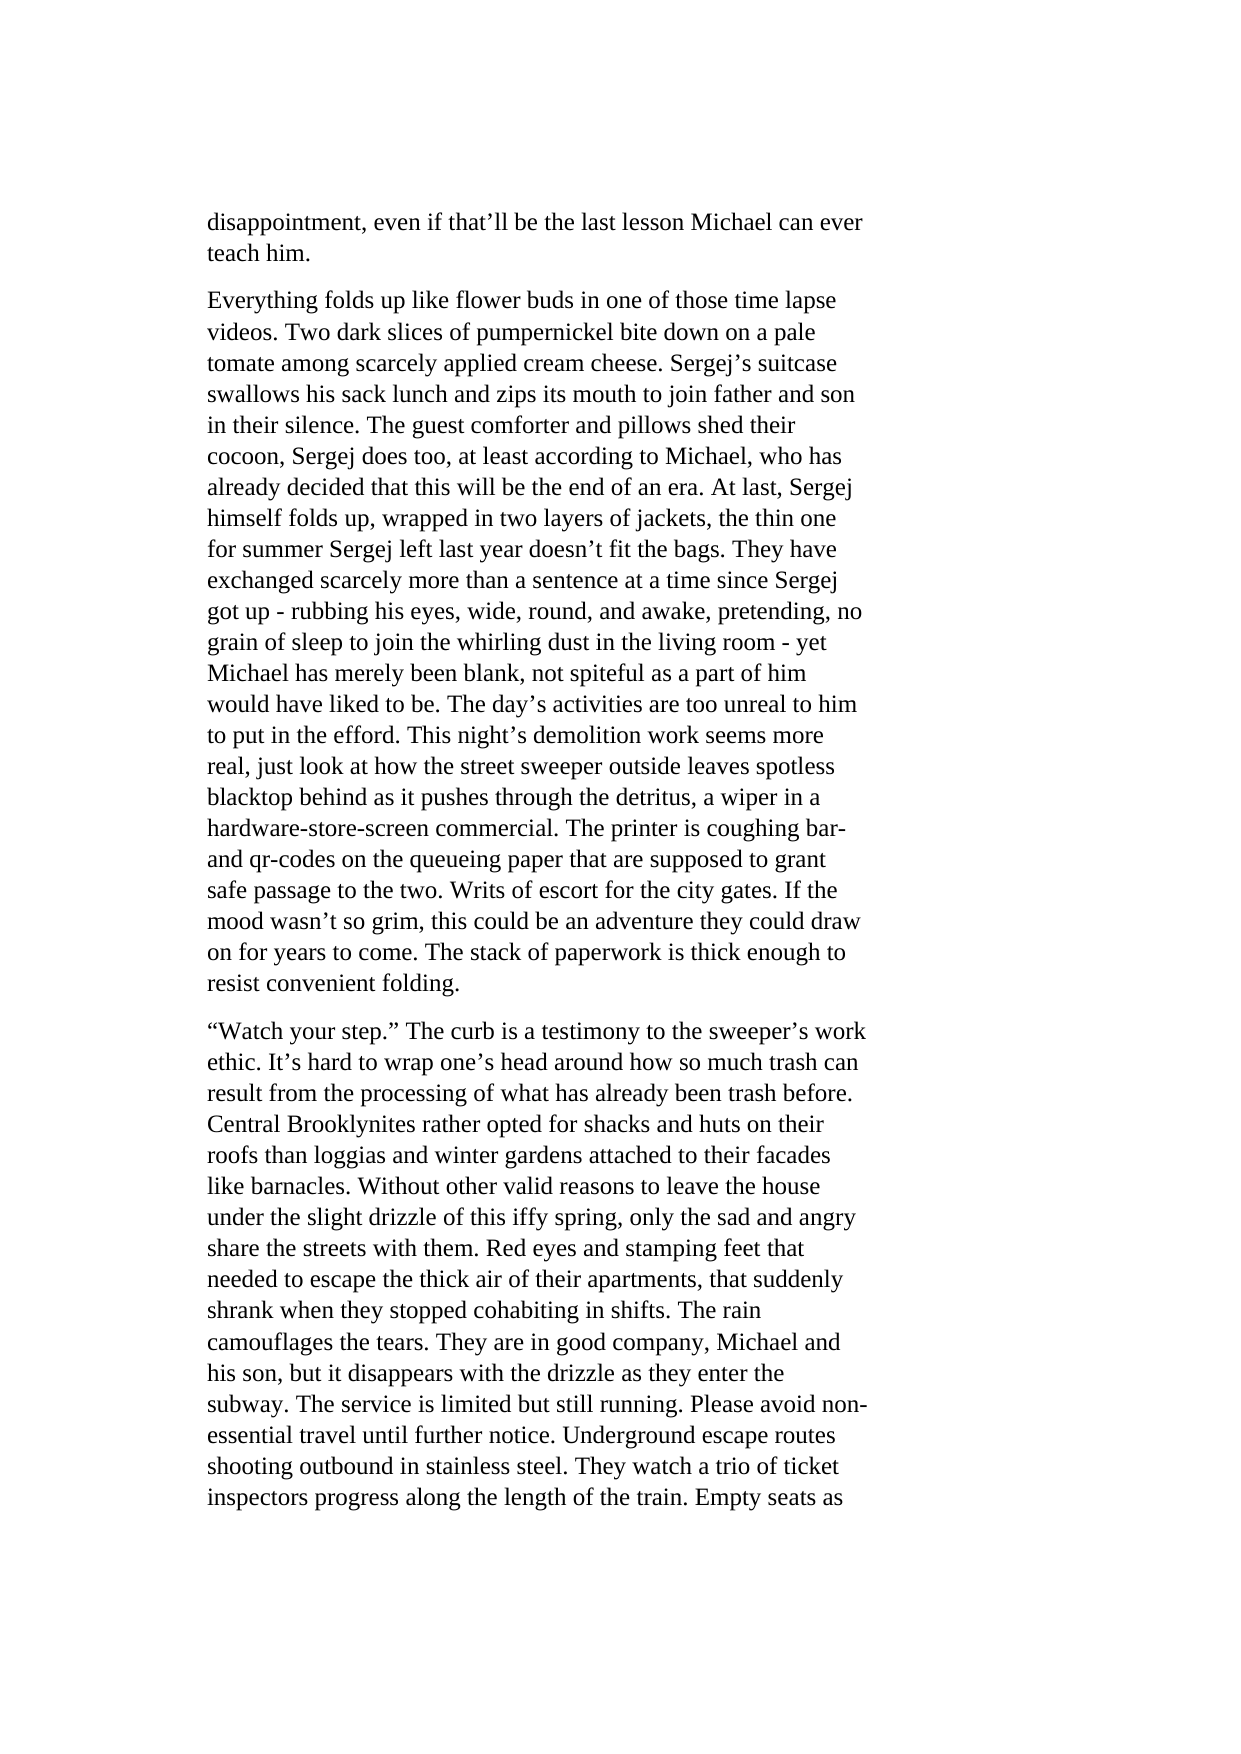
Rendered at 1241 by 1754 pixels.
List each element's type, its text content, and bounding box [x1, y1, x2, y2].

text Everything folds up like flower buds in one of those time lapse videos. Two dark slices of pumpernickel bite down on a pale tomate among scarcely applied cream cheese. Sergej’s suitcase swallows his sack lunch and zips its mouth to join father and son in their silence. The guest comforter and pillows shed their cocoon, Sergej does too, at least according to Michael, who has already decided that this will be the end of an era. At last, Sergej himself folds up, wrapped in two layers of jackets, the thin one for summer Sergej left last year doesn’t fit the bags. They have exchanged scarcely more than a sentence at a time since Sergej got up - rubbing his eyes, wide, round, and awake, pretending, no grain of sleep to join the whirling dust in the living room - yet Michael has merely been blank, not spiteful as a part of him would have liked to be. The day’s activities are too unreal to him to put in the efford. This night’s demolition work seems more real, just look at how the street sweeper outside leaves spotless blacktop behind as it pushes through the detritus, a wiper in a hardware-store-screen commercial. The printer is coughing bar- and qr-codes on the queueing paper that are supposed to grant safe passage to the two. Writs of escort for the city gates. If the mood wasn’t so grim, this could be an adventure they could draw on for years to come. The stack of paperwork is thick enough to resist convenient folding. [207, 286, 871, 997]
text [207, 207, 871, 267]
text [207, 1016, 871, 1511]
